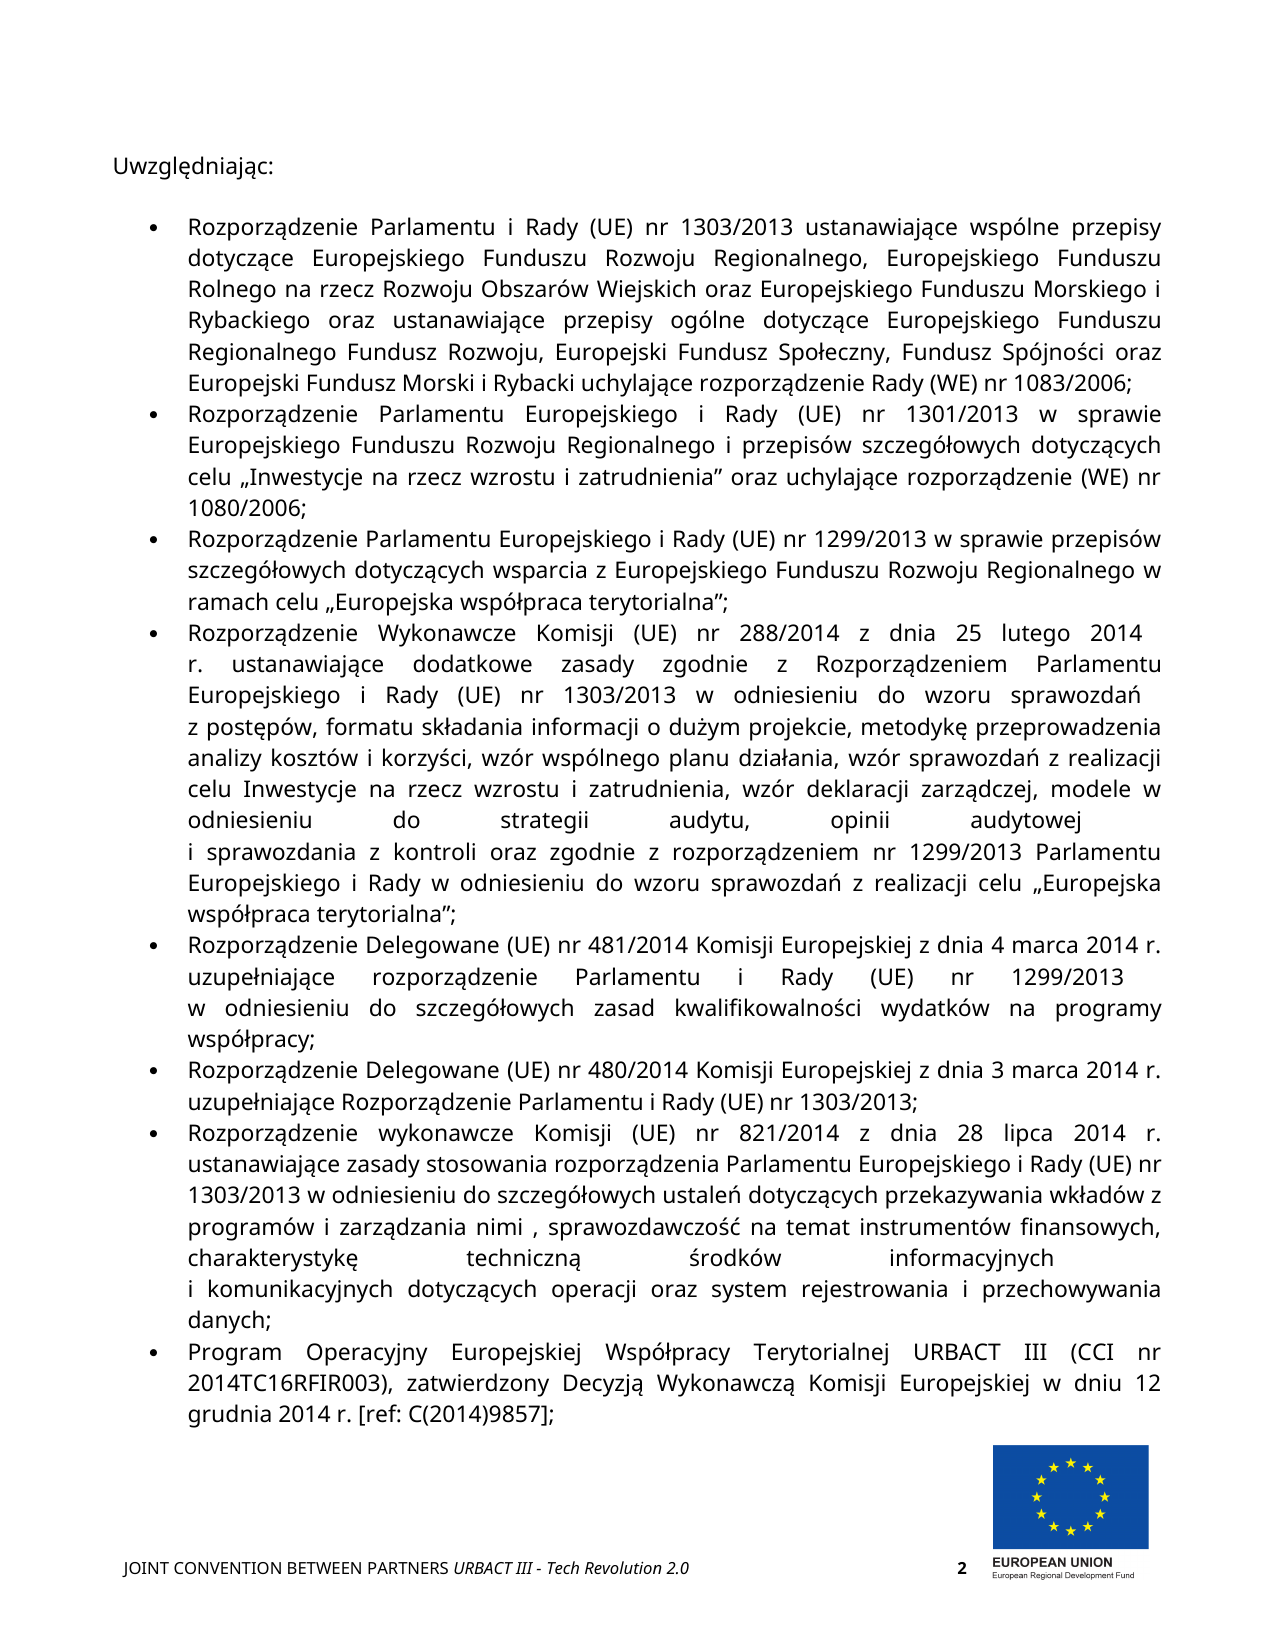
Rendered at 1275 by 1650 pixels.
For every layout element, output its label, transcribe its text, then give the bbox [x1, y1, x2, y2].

list Rozporządzenie Parlamentu i Rady (UE) nr 1303/2013 ustanawiające wspólne przepisy dotyczące Europejskiego Funduszu Rozwoju Regionalnego, Europejskiego Funduszu Rolnego na rzecz Rozwoju Obszarów Wiejskich oraz Europejskiego Funduszu Morskiego i Rybackiego oraz ustanawiające przepisy ogólne dotyczące Europejskiego Funduszu Regionalnego Fundusz Rozwoju, Europejski Fundusz Społeczny, Fundusz Spójności oraz Europejski Fundusz Morski i Rybacki uchylające rozporządzenie Rady (WE) nr 1083/2006; [150, 210, 1162, 398]
list Rozporządzenie Parlamentu Europejskiego i Rady (UE) nr 1301/2013 w sprawie Europejskiego Funduszu Rozwoju Regionalnego i przepisów szczegółowych dotyczących celu „Inwestycje na rzecz wzrostu i zatrudnienia” oraz uchylające rozporządzenie (WE) nr 1080/2006; [150, 427, 1162, 552]
list Rozporządzenie Parlamentu Europejskiego i Rady (UE) nr 1299/2013 w sprawie przepisów szczegółowych dotyczących wsparcia z Europejskiego Funduszu Rozwoju Regionalnego w ramach celu „Europejska współpraca terytorialna”; [150, 581, 1162, 675]
text Uwzględniając: [112, 150, 1162, 181]
picture [991, 1443, 1150, 1580]
list Rozporządzenie Delegowane (UE) nr 480/2014 Komisji Europejskiej z dnia 3 marca 2014 r. uzupełniające Rozporządzenie Parlamentu i Rady (UE) nr 1303/2013; [150, 1171, 1162, 1233]
list Rozporządzenie Delegowane (UE) nr 481/2014 Komisji Europejskiej z dnia 4 marca 2014 r. uzupełniające rozporządzenie Parlamentu i Rady (UE) nr 1299/2013 w odniesieniu do szczegółowych zasad kwalifikowalności wydatków na programy współpracy; [150, 1046, 1162, 1171]
list Rozporządzenie Wykonawcze Komisji (UE) nr 288/2014 z dnia 25 lutego 2014 r. ustanawiające dodatkowe zasady zgodnie z Rozporządzeniem Parlamentu Europejskiego i Rady (UE) nr 1303/2013 w odniesieniu do wzoru sprawozdań z postępów, formatu składania informacji o dużym projekcie, metodykę przeprowadzenia analizy kosztów i korzyści, wzór wspólnego planu działania, wzór sprawozdań z realizacji celu Inwestycje na rzecz wzrostu i zatrudnienia, wzór deklaracji zarządczej, modele w odniesieniu do strategii audytu, opinii audytowej i sprawozdania z kontroli oraz zgodnie z rozporządzeniem nr 1299/2013 Parlamentu Europejskiego i Rady w odniesieniu do wzoru sprawozdań z realizacji celu „Europejska współpraca terytorialna”; [150, 704, 1162, 1017]
